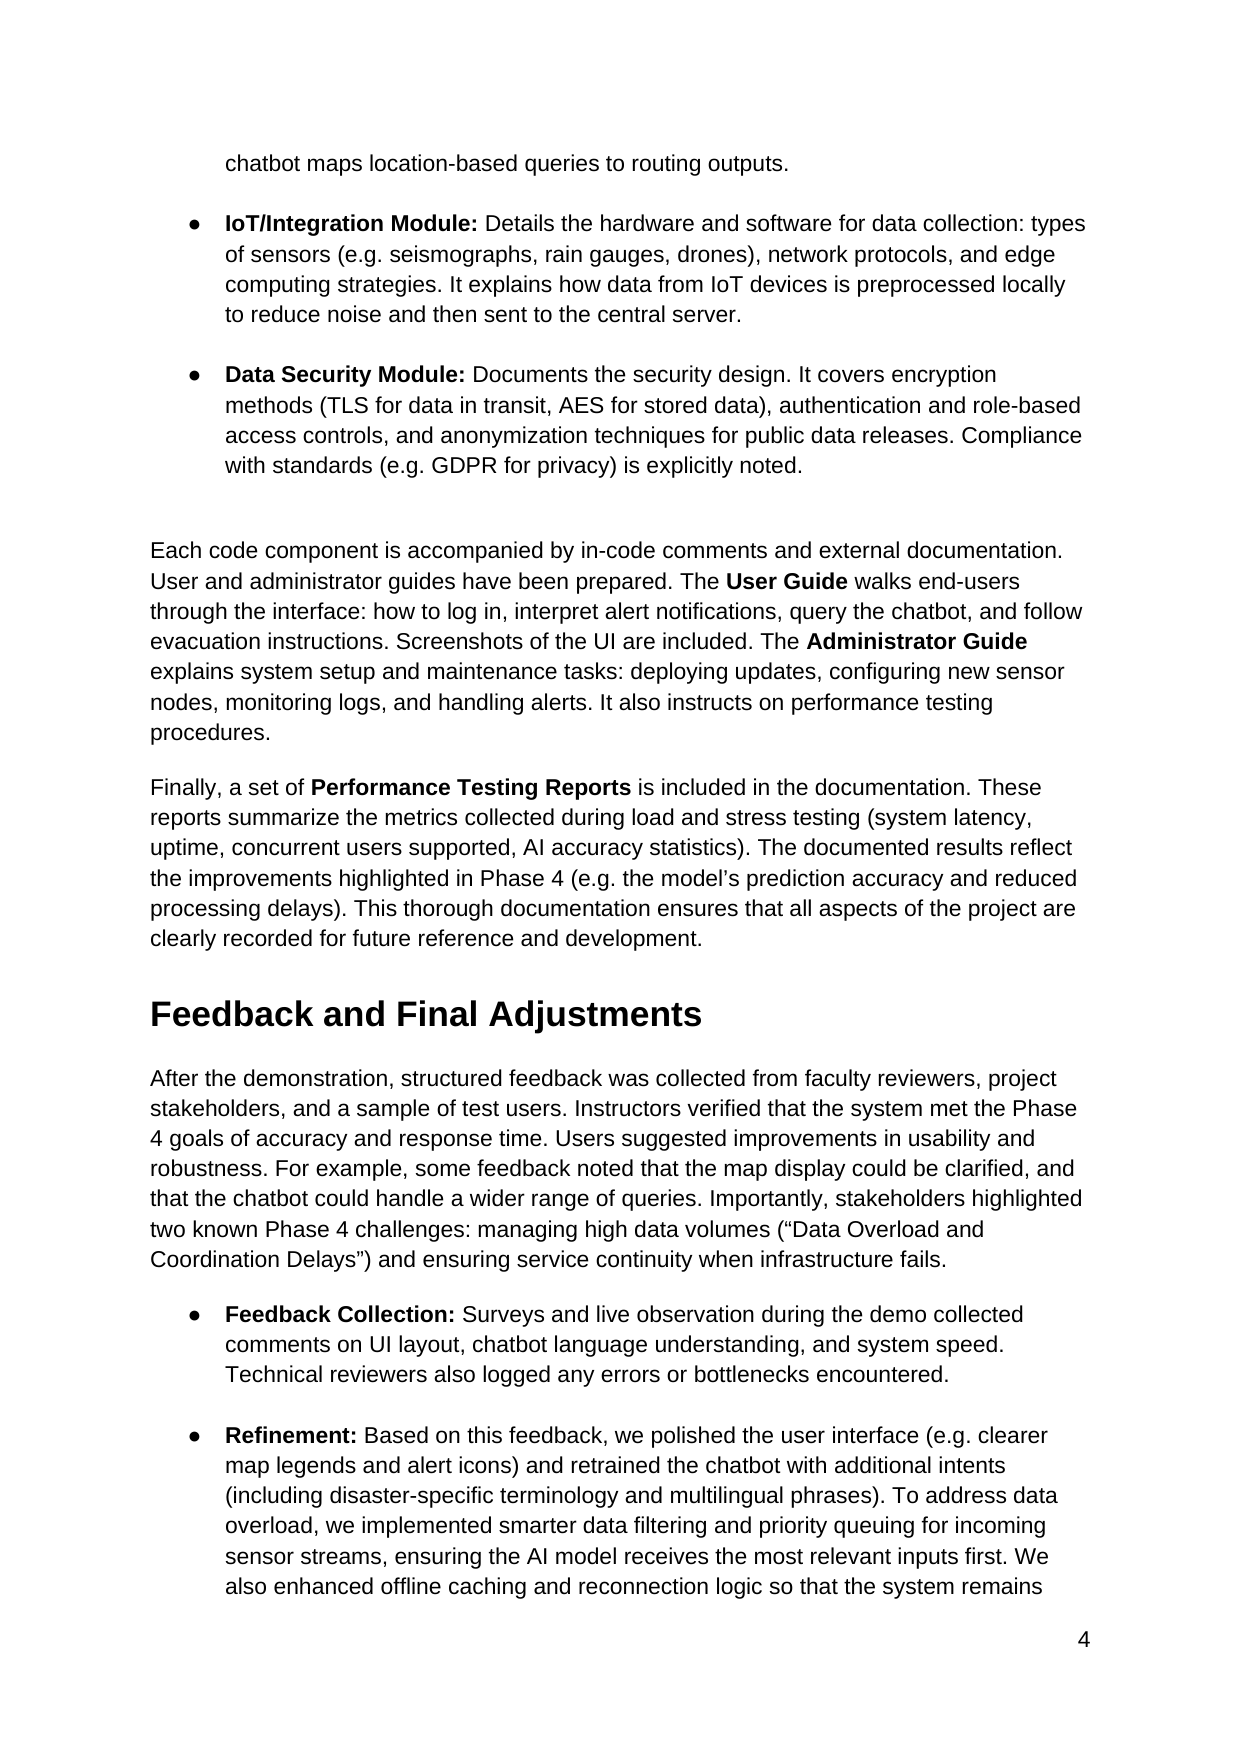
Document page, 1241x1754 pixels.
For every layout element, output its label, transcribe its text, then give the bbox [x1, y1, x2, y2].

text After the demonstration, structured feedback was collected from faculty reviewers, project stakeholders, and a sample of test users. Instructors verified that the system met the Phase 4 goals of accuracy and response time. Users suggested improvements in usability and robustness. For example, some feedback noted that the map display could be clarified, and that the chatbot could handle a wider range of queries. Importantly, stakeholders highlighted two known Phase 4 challenges: managing high data volumes (“Data Overload and Coordination Delays”) and ensuring service continuity when infrastructure fails. [150, 1064, 1090, 1272]
list IoT/Integration Module: Details the hardware and software for data collection: types of sensors (e.g. seismographs, rain gauges, drones), network protocols, and edge computing strategies. It explains how data from IoT devices is preprocessed locally to reduce noise and then sent to the central server. [187, 210, 1090, 358]
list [187, 150, 1090, 207]
list Data Security Module: Documents the security design. It covers encryption methods (TLS for data in transit, AES for stored data), authentication and role-based access controls, and anonymization techniques for public data releases. Compliance with standards (e.g. GDPR for privacy) is explicitly noted. [187, 361, 1090, 509]
text Finally, a set of Performance Testing Reports is included in the documentation. These reports summarize the metrics collected during load and stress testing (system latency, uptime, concurrent users supported, AI accuracy statistics). The documented results reflect the improvements highlighted in Phase 4 (e.g. the model’s prediction accuracy and reduced processing delays). This thorough documentation ensures that all aspects of the project are clearly recorded for future reference and development. [150, 774, 1090, 951]
subtitle Feedback and Final Adjustments [150, 993, 1090, 1033]
text Each code component is accompanied by in-code comments and external documentation. User and administrator guides have been prepared. The User Guide walks end-users through the interface: how to log in, interpret alert notifications, query the chatbot, and follow evacuation instructions. Screenshots of the UI are included. The Administrator Guide explains system setup and maintenance tasks: deploying updates, configuring new sensor nodes, monitoring logs, and handling alerts. It also instructs on performance testing procedures. [150, 537, 1090, 745]
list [187, 1422, 1090, 1599]
list Feedback Collection: Surveys and live observation during the demo collected comments on UI layout, chatbot language understanding, and system speed. Technical reviewers also logged any errors or bottlenecks encountered. [187, 1301, 1090, 1418]
